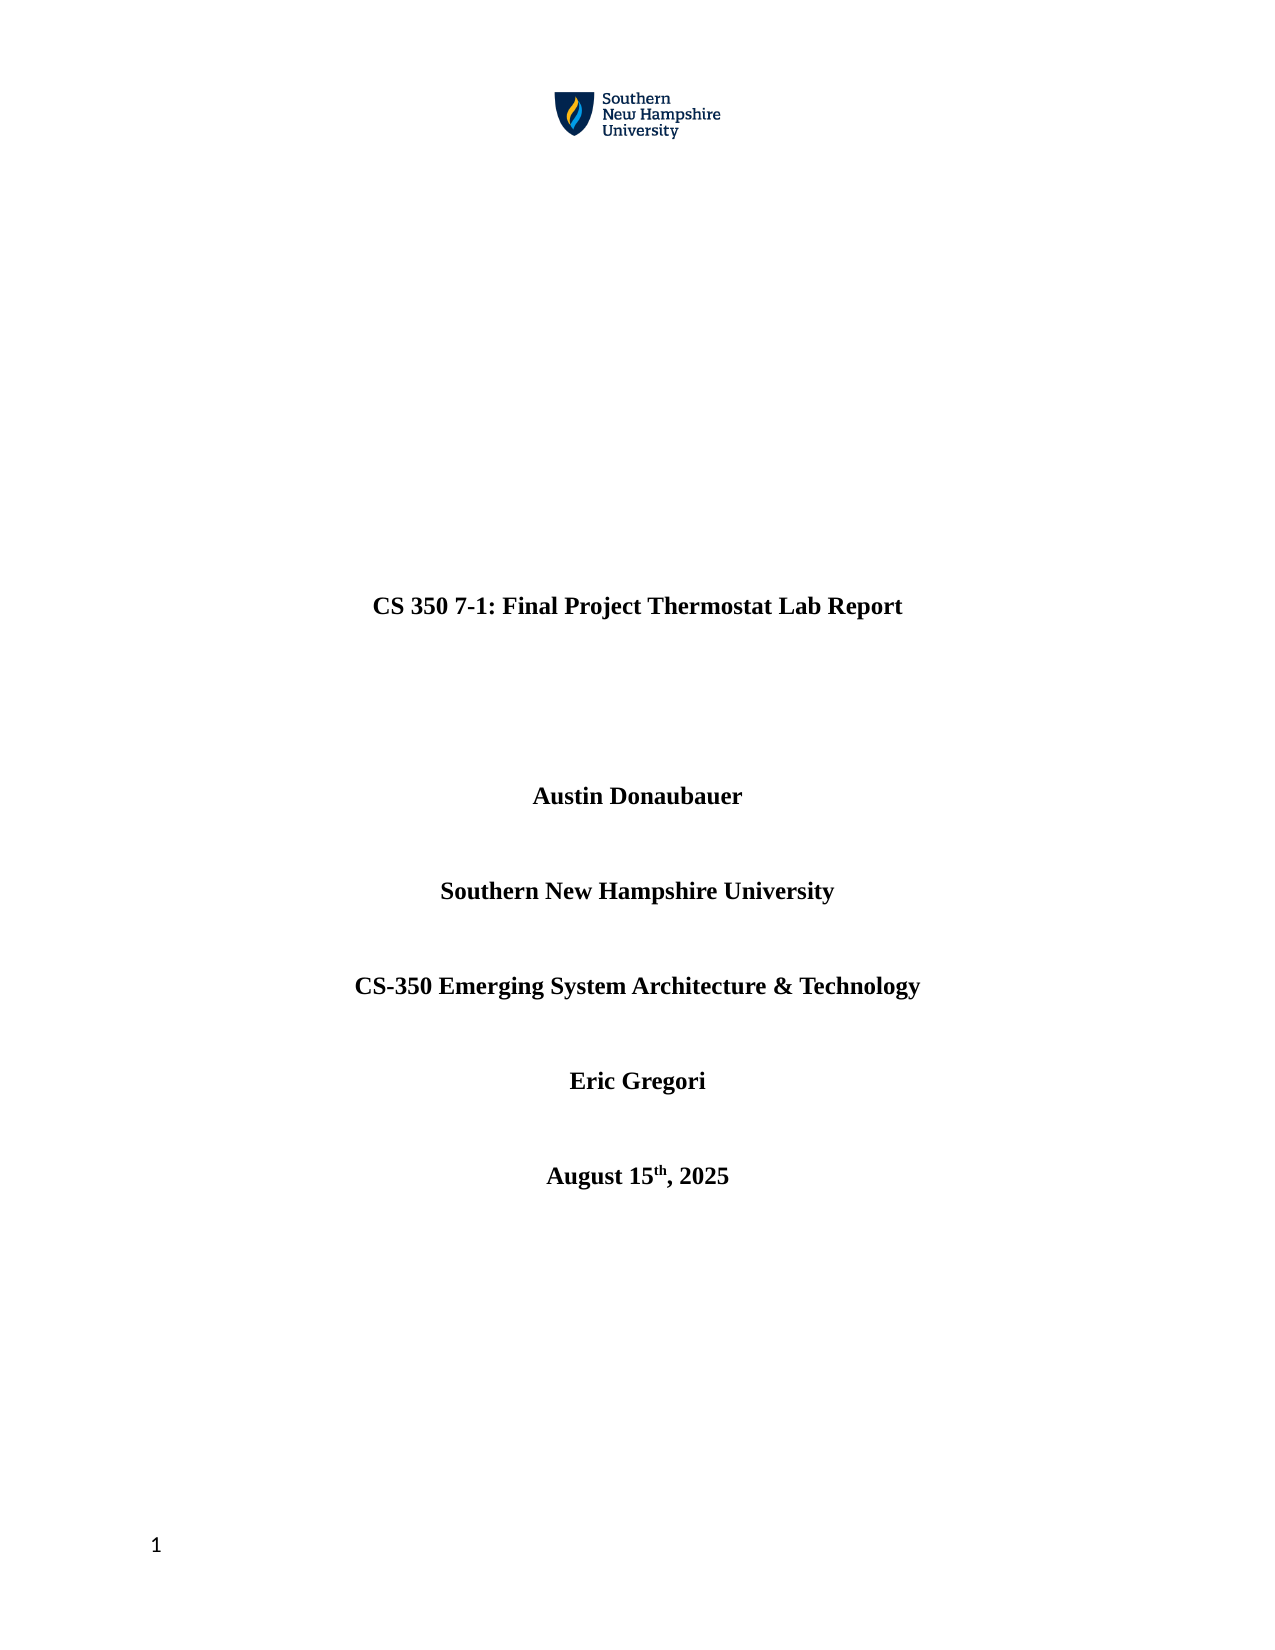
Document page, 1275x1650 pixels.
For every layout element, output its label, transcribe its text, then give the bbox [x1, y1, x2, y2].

subtitle CS 350 7-1: Final Project Thermostat Lab Report [150, 591, 1125, 620]
subtitle CS-350 Emerging System Architecture & Technology [150, 971, 1125, 1000]
subtitle Southern New Hampshire University [150, 876, 1125, 905]
subtitle Austin Donaubauer [150, 781, 1125, 810]
picture [546, 75, 729, 154]
subtitle Eric Gregori [150, 1066, 1125, 1095]
subtitle August 15th, 2025 [150, 1161, 1125, 1190]
